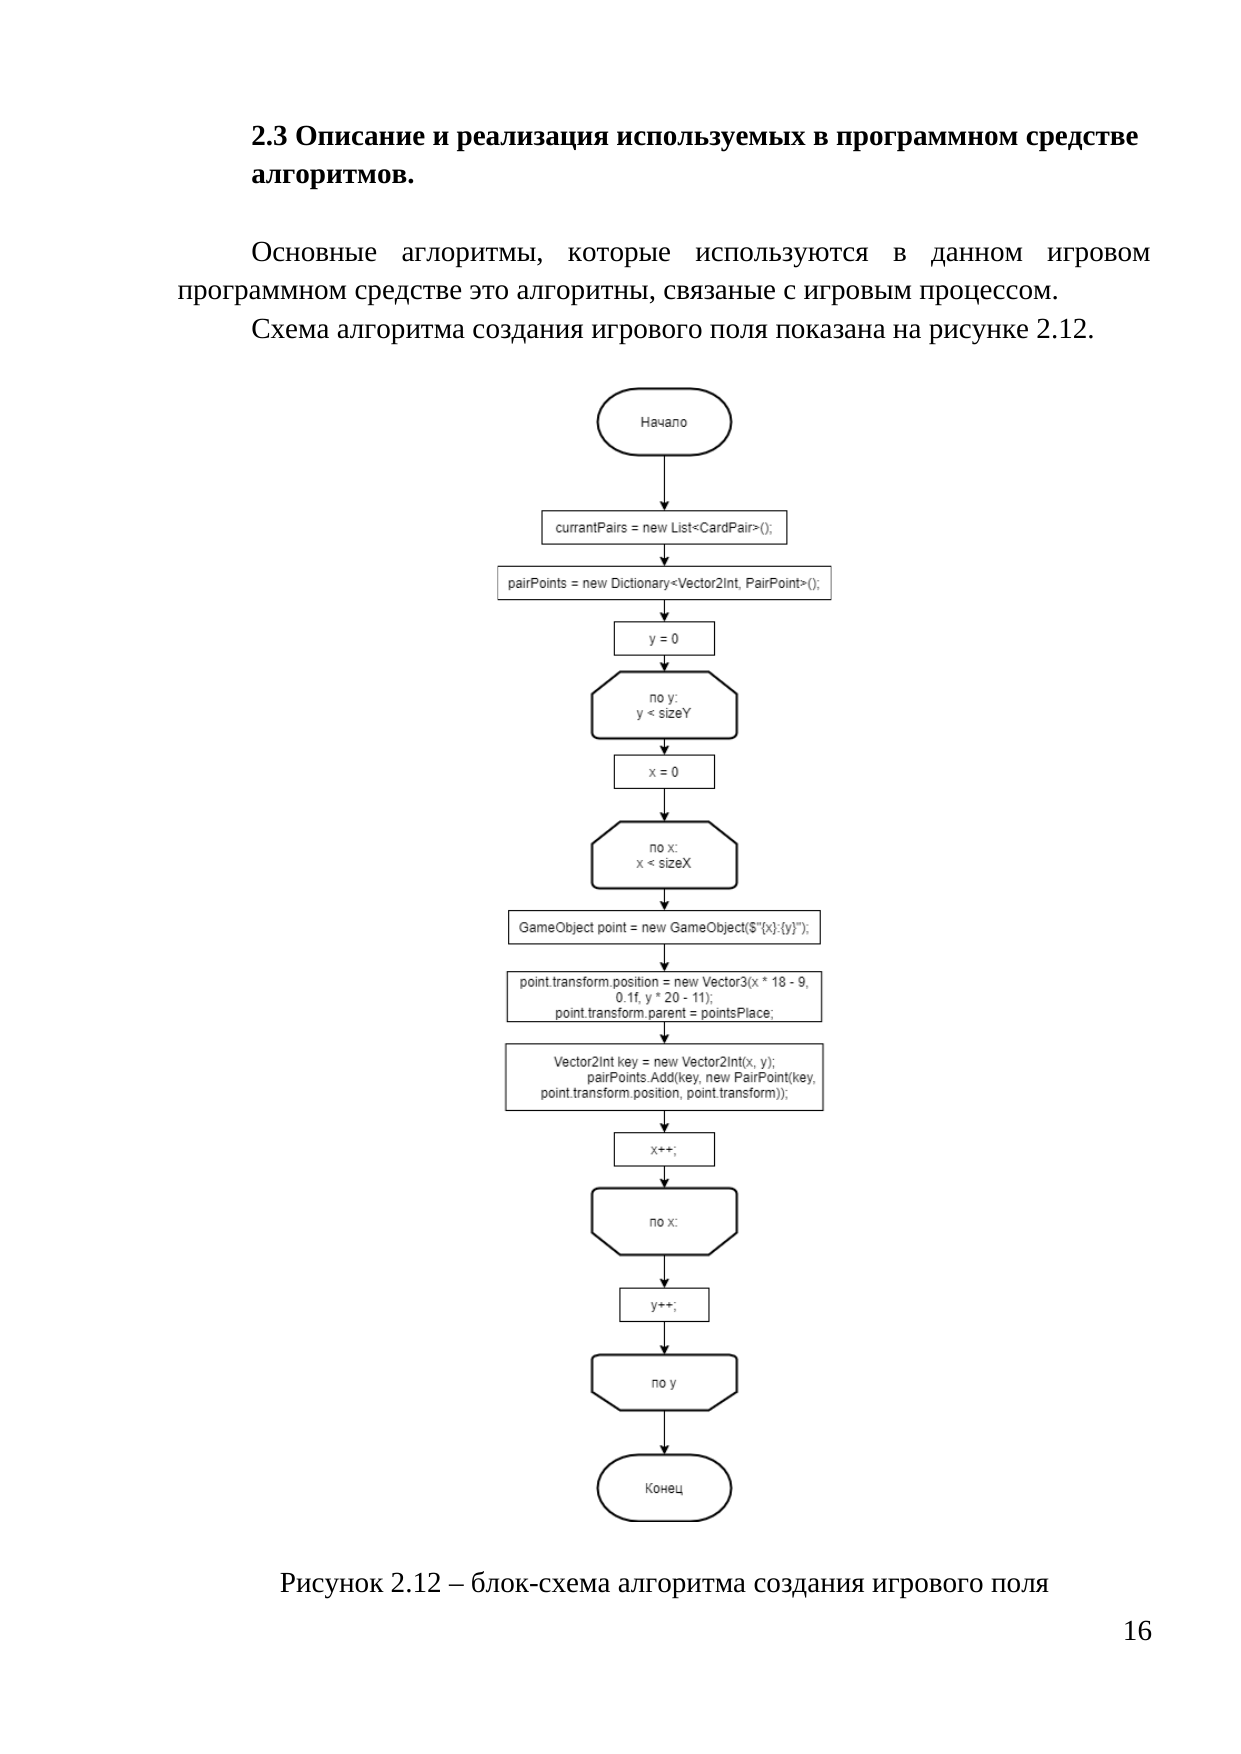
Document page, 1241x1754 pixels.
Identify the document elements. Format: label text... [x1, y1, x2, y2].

text 2.3 Описание и реализация используемых в программном средстве [251, 118, 1152, 152]
text Рисунок 2.12 – блок-схема алгоритма создания игрового поля [177, 1565, 1152, 1599]
text алгоритмов. [177, 157, 1152, 190]
picture [497, 387, 832, 1522]
text Схема алгоритма создания игрового поля показана на рисунке 2.12. [177, 311, 1152, 344]
text Основные аглоритмы, которые используются в данном игровом программном средстве это алгоритны, связаные с игровым процессом. [177, 234, 1152, 306]
